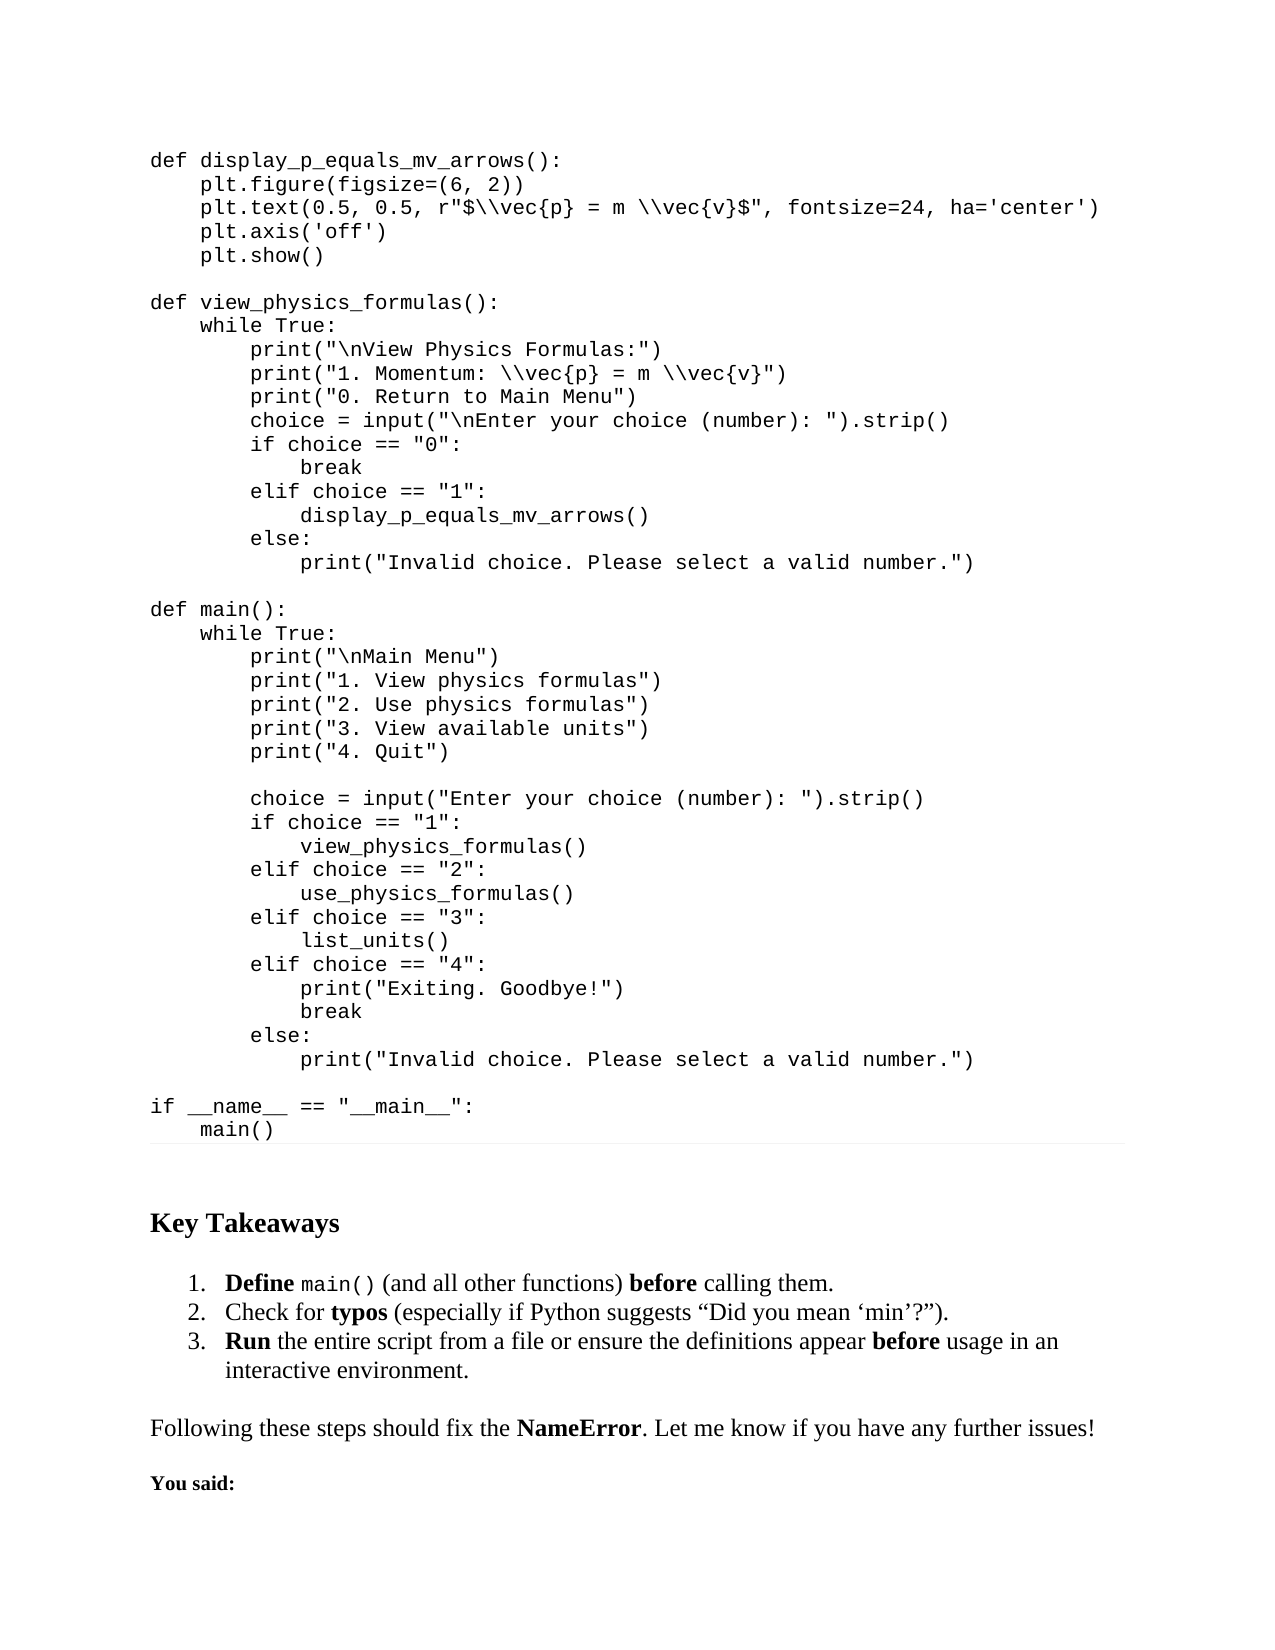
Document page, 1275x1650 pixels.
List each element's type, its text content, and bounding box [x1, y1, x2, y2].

text You said: [150, 1471, 1125, 1495]
text if choice == "1": [150, 812, 1125, 836]
text break [150, 1001, 1125, 1025]
text elif choice == "1": [150, 481, 1125, 505]
list Define main() (and all other functions) before calling them. [187, 1268, 1125, 1297]
text def main(): [150, 599, 1125, 623]
text else: [150, 528, 1125, 552]
text elif choice == "4": [150, 954, 1125, 978]
text plt.axis('off') [150, 221, 1125, 244]
text print("\nView Physics Formulas:") [150, 339, 1125, 363]
list Check for typos (especially if Python suggests “Did you mean ‘min’?”). [187, 1297, 1125, 1326]
text print("Invalid choice. Please select a valid number.") [150, 552, 1125, 576]
text Key Takeaways [150, 1206, 1125, 1239]
text elif choice == "3": [150, 907, 1125, 930]
text print("\nMain Menu") [150, 647, 1125, 670]
text def display_p_equals_mv_arrows(): [150, 150, 1125, 174]
text print("1. Momentum: \\vec{p} = m \\vec{v}") [150, 363, 1125, 386]
text print("Exiting. Goodbye!") [150, 978, 1125, 1001]
text plt.show() [150, 244, 1125, 268]
text print("1. View physics formulas") [150, 670, 1125, 694]
text print("4. Quit") [150, 741, 1125, 765]
text main() [150, 1119, 1125, 1143]
text if choice == "0": [150, 434, 1125, 457]
text plt.text(0.5, 0.5, r"$\\vec{p} = m \\vec{v}$", fontsize=24, ha='center') [150, 197, 1125, 221]
text use_physics_formulas() [150, 883, 1125, 907]
text choice = input("Enter your choice (number): ").strip() [150, 788, 1125, 812]
text while True: [150, 623, 1125, 647]
text elif choice == "2": [150, 859, 1125, 883]
text else: [150, 1025, 1125, 1048]
text Following these steps should fix the NameError. Let me know if you have any further issues! [150, 1413, 1125, 1442]
text print("3. View available units") [150, 717, 1125, 741]
text list_units() [150, 930, 1125, 954]
list Run the entire script from a file or ensure the definitions appear before usage in an interactive environment. [187, 1326, 1125, 1384]
text plt.figure(figsize=(6, 2)) [150, 174, 1125, 197]
text break [150, 457, 1125, 481]
text choice = input("\nEnter your choice (number): ").strip() [150, 410, 1125, 434]
text print("2. Use physics formulas") [150, 694, 1125, 717]
text view_physics_formulas() [150, 836, 1125, 859]
text while True: [150, 316, 1125, 339]
text def view_physics_formulas(): [150, 292, 1125, 316]
text display_p_equals_mv_arrows() [150, 505, 1125, 528]
text if __name__ == "__main__": [150, 1096, 1125, 1119]
text print("0. Return to Main Menu") [150, 386, 1125, 410]
text print("Invalid choice. Please select a valid number.") [150, 1048, 1125, 1072]
